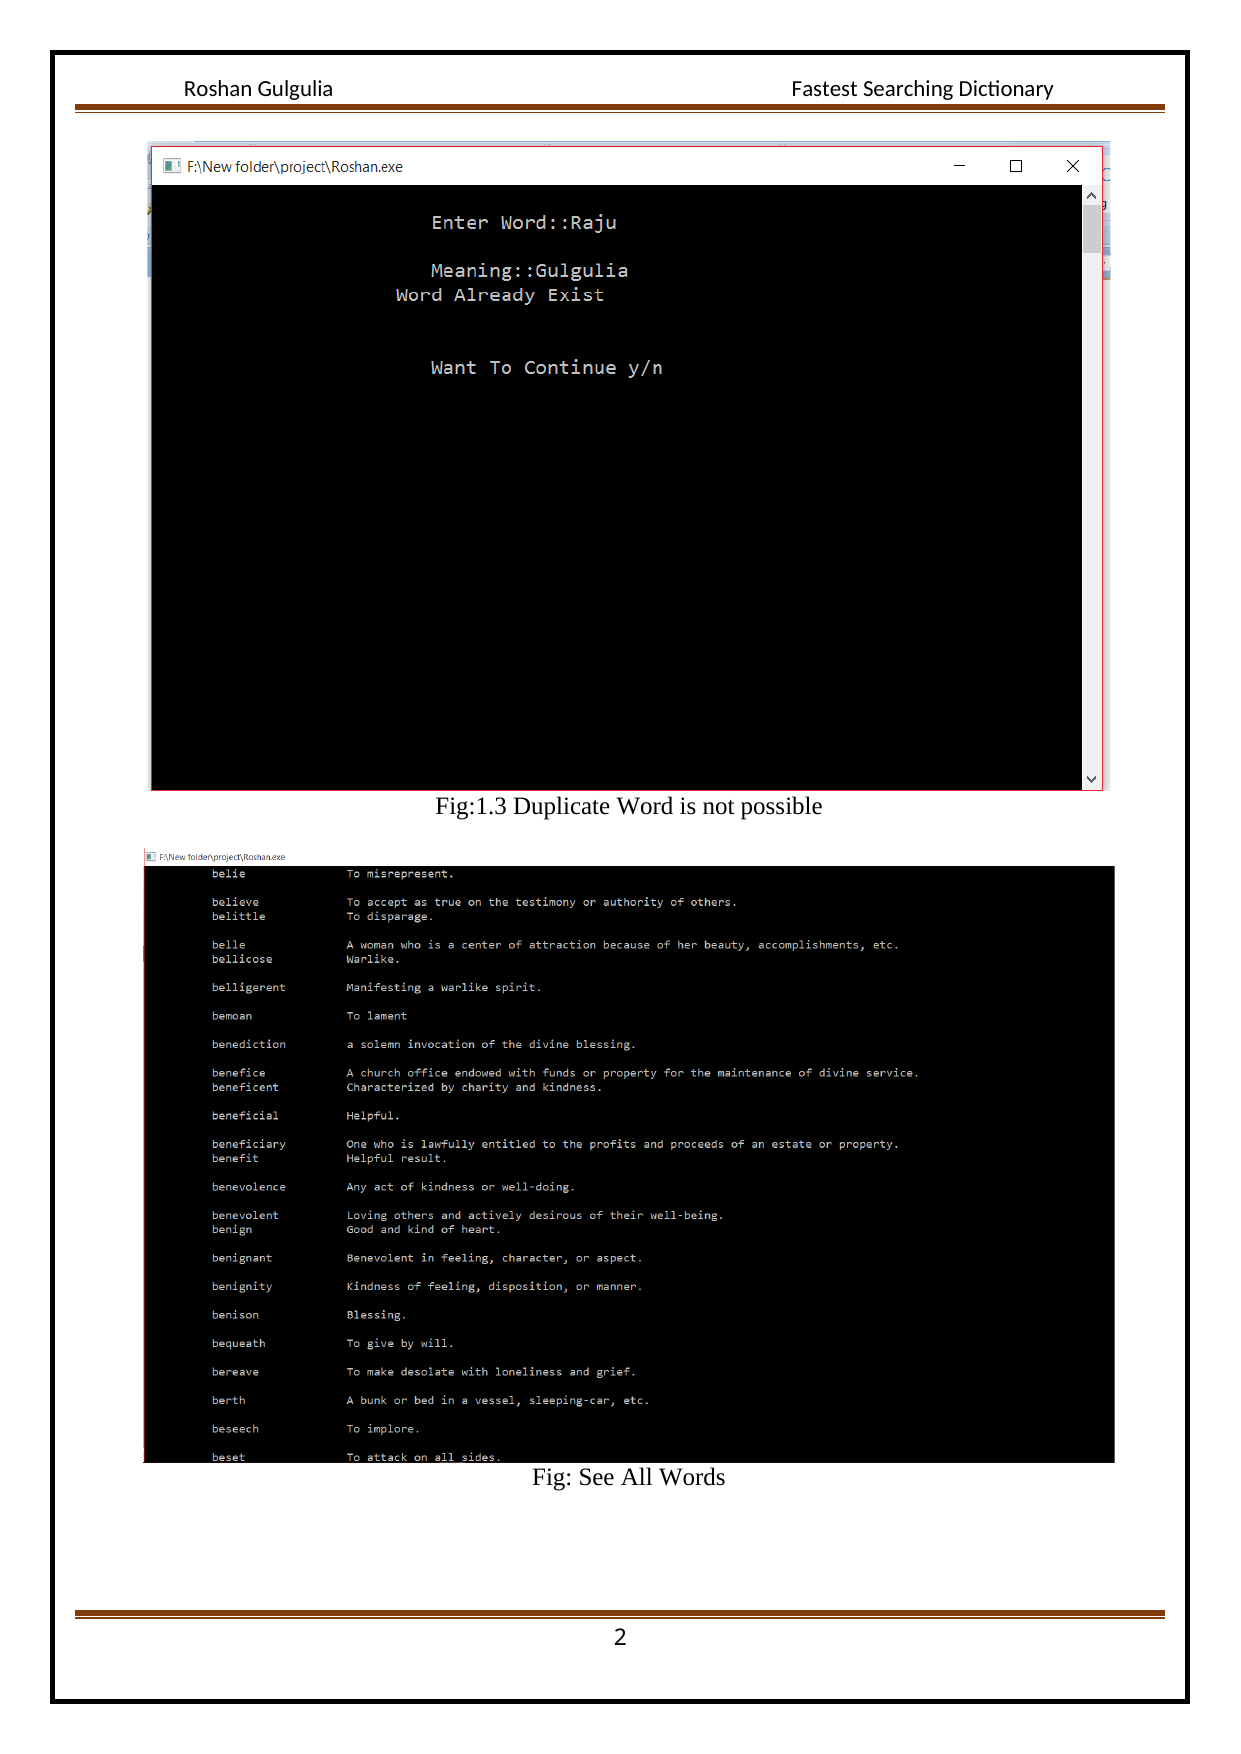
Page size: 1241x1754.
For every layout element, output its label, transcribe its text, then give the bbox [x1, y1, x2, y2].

picture [143, 848, 1115, 1463]
text Fig:1.3 Duplicate Word is not possible [134, 791, 1123, 819]
picture [147, 141, 1111, 791]
text Fig: See All Words [134, 1462, 1123, 1491]
